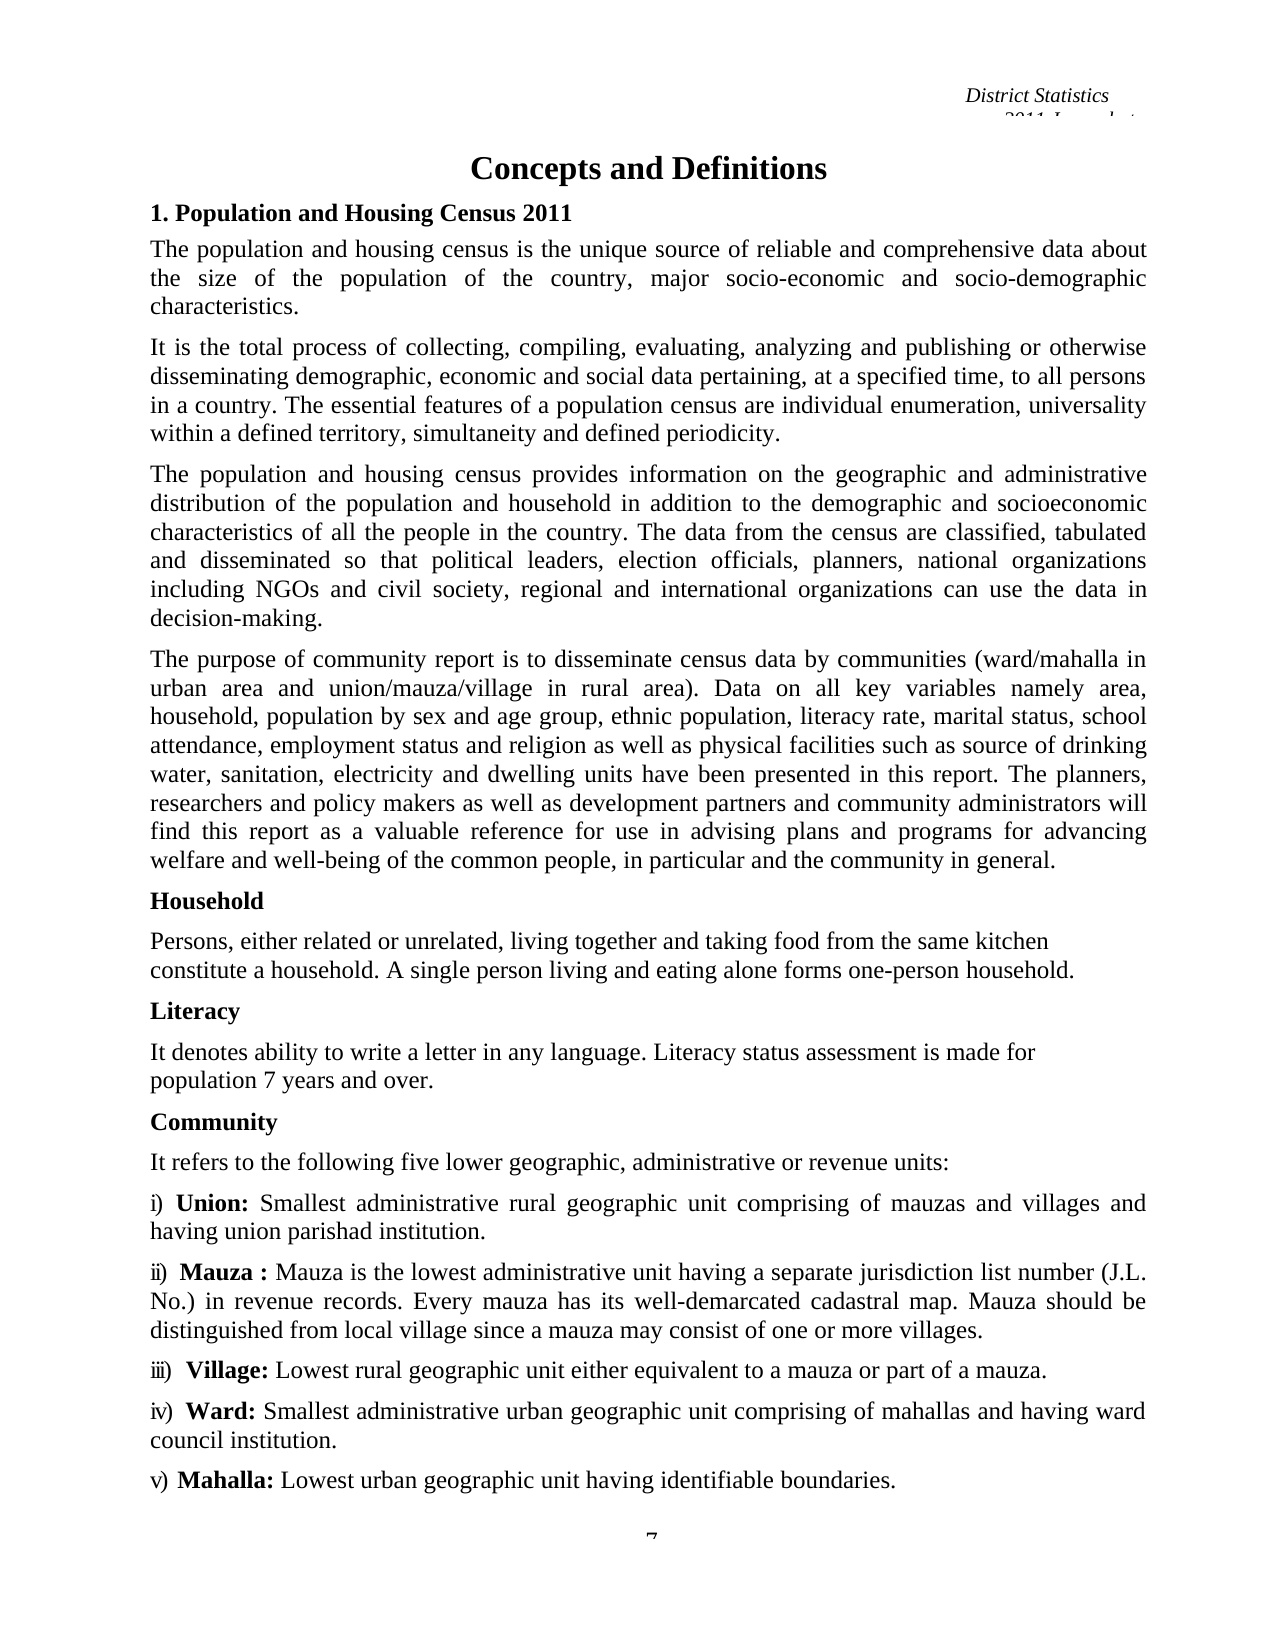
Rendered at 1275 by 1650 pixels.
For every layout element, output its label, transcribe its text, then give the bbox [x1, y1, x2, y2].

subtitle Concepts and Definitions [198, 148, 1100, 187]
text The population and housing census is the unique source of reliable and comprehensive data about the size of the population of the country, major socio-economic and socio-demographic characteristics. [150, 234, 1148, 320]
text It denotes ability to write a letter in any language. Literacy status assessment is made for population 7 years and over. [150, 1037, 1143, 1094]
text The purpose of community report is to disseminate census data by communities (ward/mahalla in urban area and union/mauza/village in rural area). Data on all key variables namely area, household, population by sex and age group, ethnic population, literacy rate, marital status, school attendance, employment status and religion as well as physical facilities such as source of drinking water, sanitation, electricity and dwelling units have been presented in this report. The planners, researchers and policy makers as well as development partners and community administrators will find this report as a valuable reference for use in advising plans and programs for advancing welfare and well-being of the common people, in particular and the community in general. [150, 644, 1148, 874]
text Persons, either related or unrelated, living together and taking food from the same kitchen constitute a household. A single person living and eating alone forms one-person household. [150, 926, 1143, 984]
list Ward: Smallest administrative urban geographic unit comprising of mahallas and having ward council institution. [150, 1396, 1147, 1453]
subtitle Community [150, 1107, 1173, 1135]
list Union: Smallest administrative rural geographic unit comprising of mauzas and villages and having union parishad institution. [150, 1188, 1147, 1245]
text It is the total process of collecting, compiling, evaluating, analyzing and publishing or otherwise disseminating demographic, economic and social data pertaining, at a specified time, to all persons in a country. The essential features of a population census are individual enumeration, universality within a defined territory, simultaneity and defined periodicity. [150, 332, 1148, 447]
subtitle Population and Housing Census 2011 [150, 198, 1173, 227]
list Mahalla: Lowest urban geographic unit having identifiable boundaries. [150, 1466, 1173, 1494]
subtitle Household [150, 886, 1173, 915]
list Village: Lowest rural geographic unit either equivalent to a mauza or part of a mauza. [150, 1356, 1173, 1384]
text It refers to the following five lower geographic, administrative or revenue units: [150, 1147, 1173, 1176]
text The population and housing census provides information on the geographic and administrative distribution of the population and household in addition to the demographic and socioeconomic characteristics of all the people in the country. The data from the census are classified, tabulated and disseminated so that political leaders, election officials, planners, national organizations including NGOs and civil society, regional and international organizations can use the data in decision-making. [150, 459, 1148, 632]
list Mauza : Mauza is the lowest administrative unit having a separate jurisdiction list number (J.L. No.) in revenue records. Every mauza has its well-demarcated cadastral map. Mauza should be distinguished from local village since a mauza may consist of one or more villages. [150, 1257, 1148, 1343]
subtitle Literacy [150, 996, 1173, 1025]
